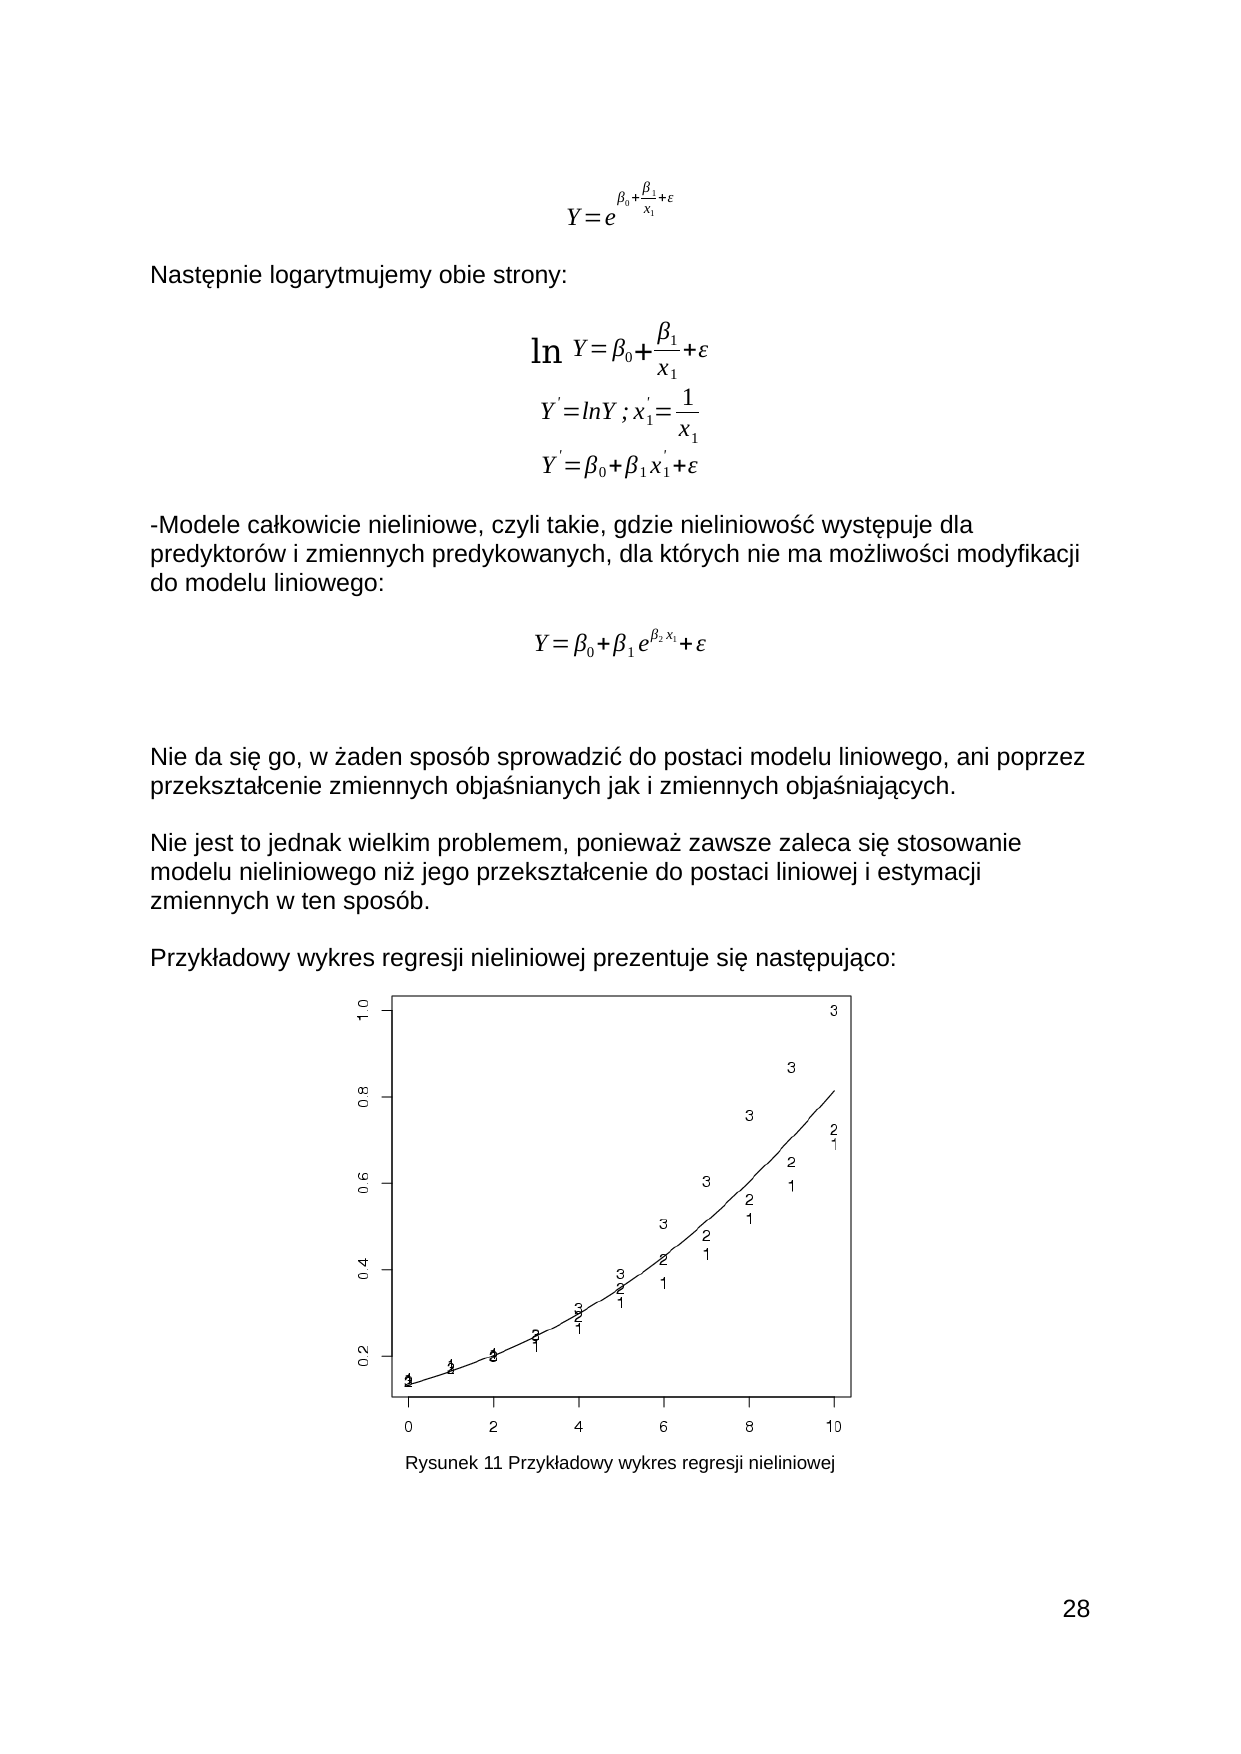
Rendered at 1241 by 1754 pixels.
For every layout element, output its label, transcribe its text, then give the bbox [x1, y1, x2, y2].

text Następnie logarytmujemy obie strony: [150, 260, 1090, 289]
text Rysunek 11 Przykładowy wykres regresji nieliniowej [150, 1452, 1090, 1473]
text Przykładowy wykres regresji nieliniowej prezentuje się następująco: [150, 943, 1090, 972]
text Nie jest to jednak wielkim problemem, ponieważ zawsze zaleca się stosowanie modelu nieliniowego niż jego przekształcenie do postaci liniowej i estymacji zmiennych w ten sposób. [431, 828, 1090, 914]
picture [349, 972, 891, 1452]
text -Modele całkowicie nieliniowe, czyli takie, gdzie nieliniowość występuje dla predyktorów i zmiennych predykowanych, dla których nie ma możliwości modyfikacji do modelu liniowego: [150, 510, 1090, 596]
text ln + [150, 317, 1090, 384]
